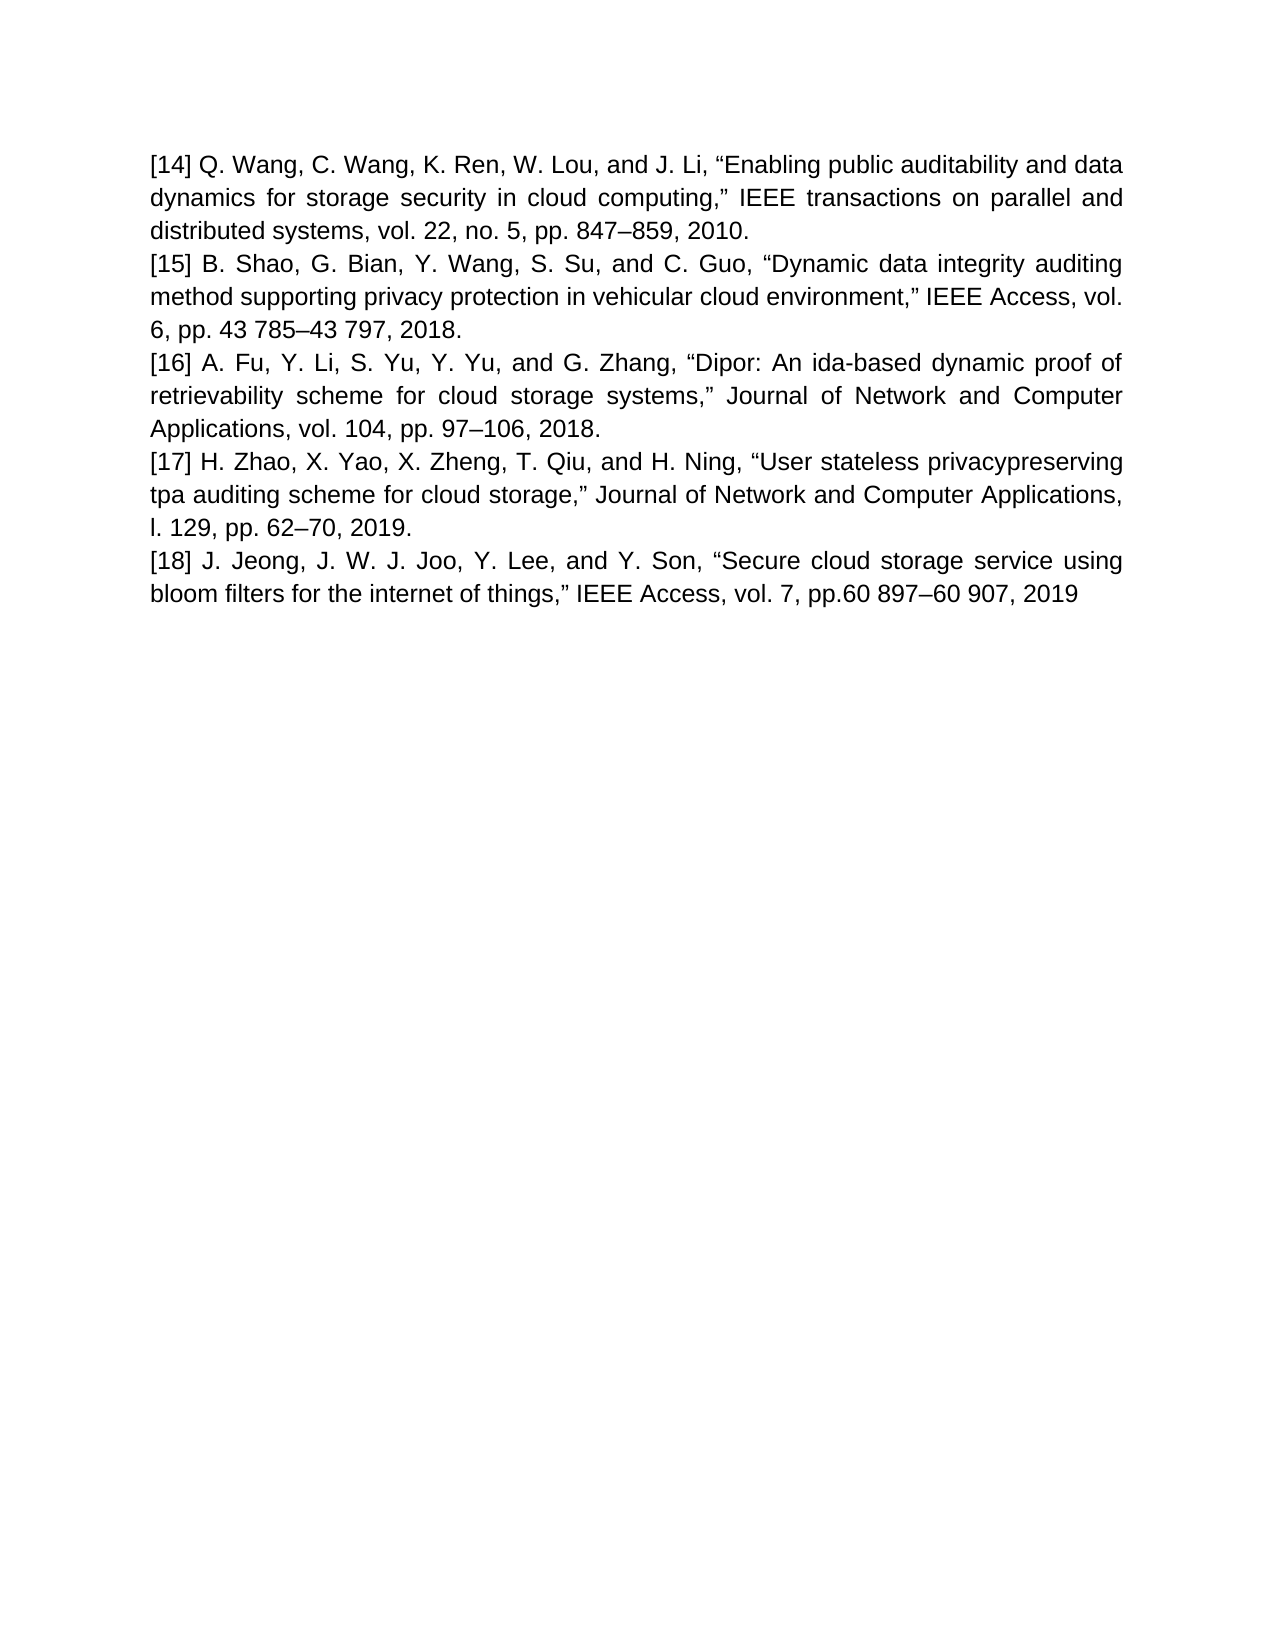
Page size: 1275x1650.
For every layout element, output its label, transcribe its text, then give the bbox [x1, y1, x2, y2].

text [16] A. Fu, Y. Li, S. Yu, Y. Yu, and G. Zhang, “Dipor: An ida-based dynamic proof of retrievability scheme for cloud storage systems,” Journal of Network and Computer Applications, vol. 104, pp. 97–106, 2018. [150, 348, 1125, 443]
text [17] H. Zhao, X. Yao, X. Zheng, T. Qiu, and H. Ning, “User stateless privacypreserving tpa auditing scheme for cloud storage,” Journal of Network and Computer Applications, l. 129, pp. 62–70, 2019. [150, 447, 1125, 542]
text [18] J. Jeong, J. W. J. Joo, Y. Lee, and Y. Son, “Secure cloud storage service using bloom filters for the internet of things,” IEEE Access, vol. 7, pp.60 897–60 907, 2019 [150, 546, 1125, 608]
text [14] Q. Wang, C. Wang, K. Ren, W. Lou, and J. Li, “Enabling public auditability and data dynamics for storage security in cloud computing,” IEEE transactions on parallel and distributed systems, vol. 22, no. 5, pp. 847–859, 2010. [150, 150, 1125, 245]
text [15] B. Shao, G. Bian, Y. Wang, S. Su, and C. Guo, “Dynamic data integrity auditing method supporting privacy protection in vehicular cloud environment,” IEEE Access, vol. 6, pp. 43 785–43 797, 2018. [150, 249, 1125, 344]
